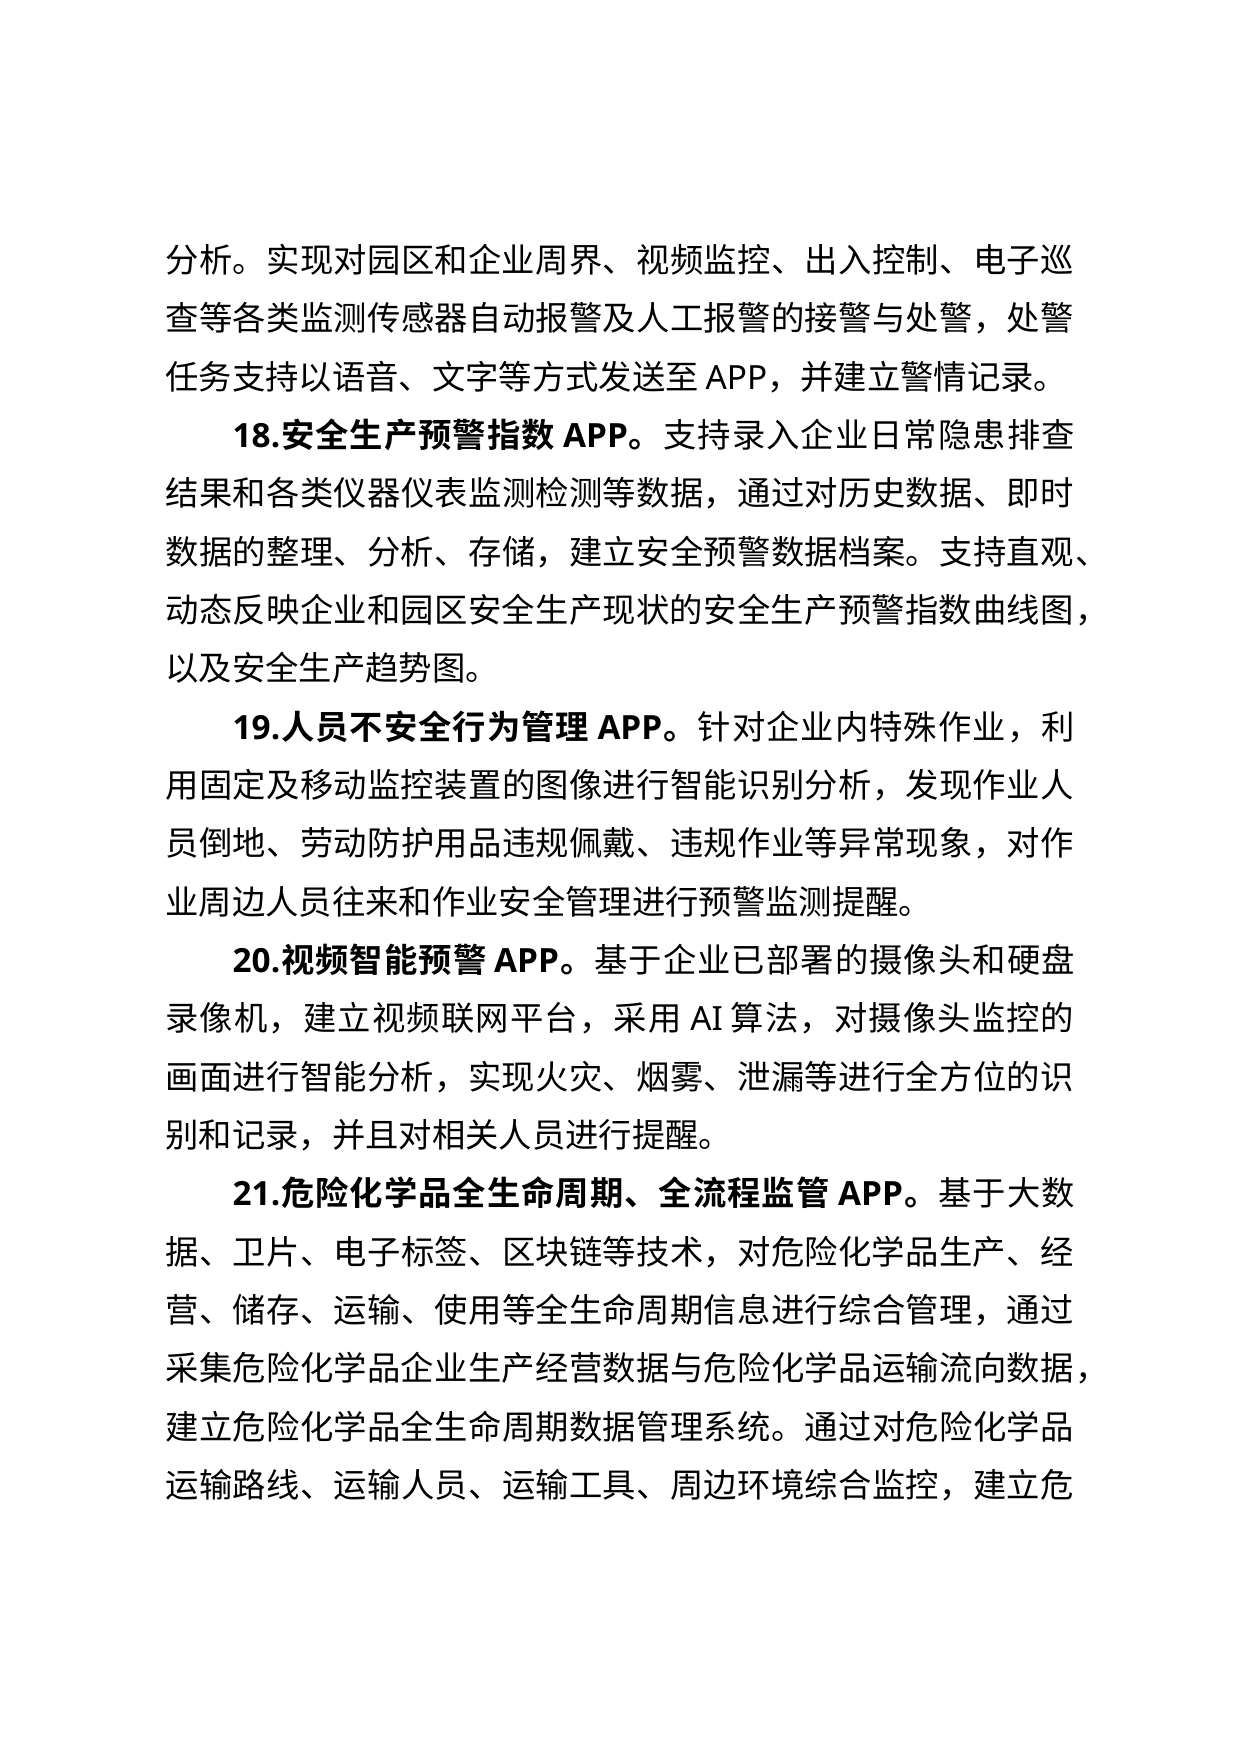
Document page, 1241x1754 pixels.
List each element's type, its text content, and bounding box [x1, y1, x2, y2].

text 20.视频智能预警APP。基于企业已部署的摄像头和硬盘录像机，建立视频联网平台，采用AI算法，对摄像头监控的画面进行智能分析，实现火灾、烟雾、泄漏等进行全方位的识别和记录，并且对相关人员进行提醒。 [165, 926, 1075, 1159]
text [165, 226, 1075, 401]
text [165, 1159, 1075, 1509]
text 19.人员不安全行为管理APP。针对企业内特殊作业，利用固定及移动监控装置的图像进行智能识别分析，发现作业人员倒地、劳动防护用品违规佩戴、违规作业等异常现象，对作业周边人员往来和作业安全管理进行预警监测提醒。 [165, 692, 1075, 926]
text 18.安全生产预警指数APP。支持录入企业日常隐患排查结果和各类仪器仪表监测检测等数据，通过对历史数据、即时数据的整理、分析、存储，建立安全预警数据档案。支持直观、动态反映企业和园区安全生产现状的安全生产预警指数曲线图，以及安全生产趋势图。 [165, 401, 1075, 692]
